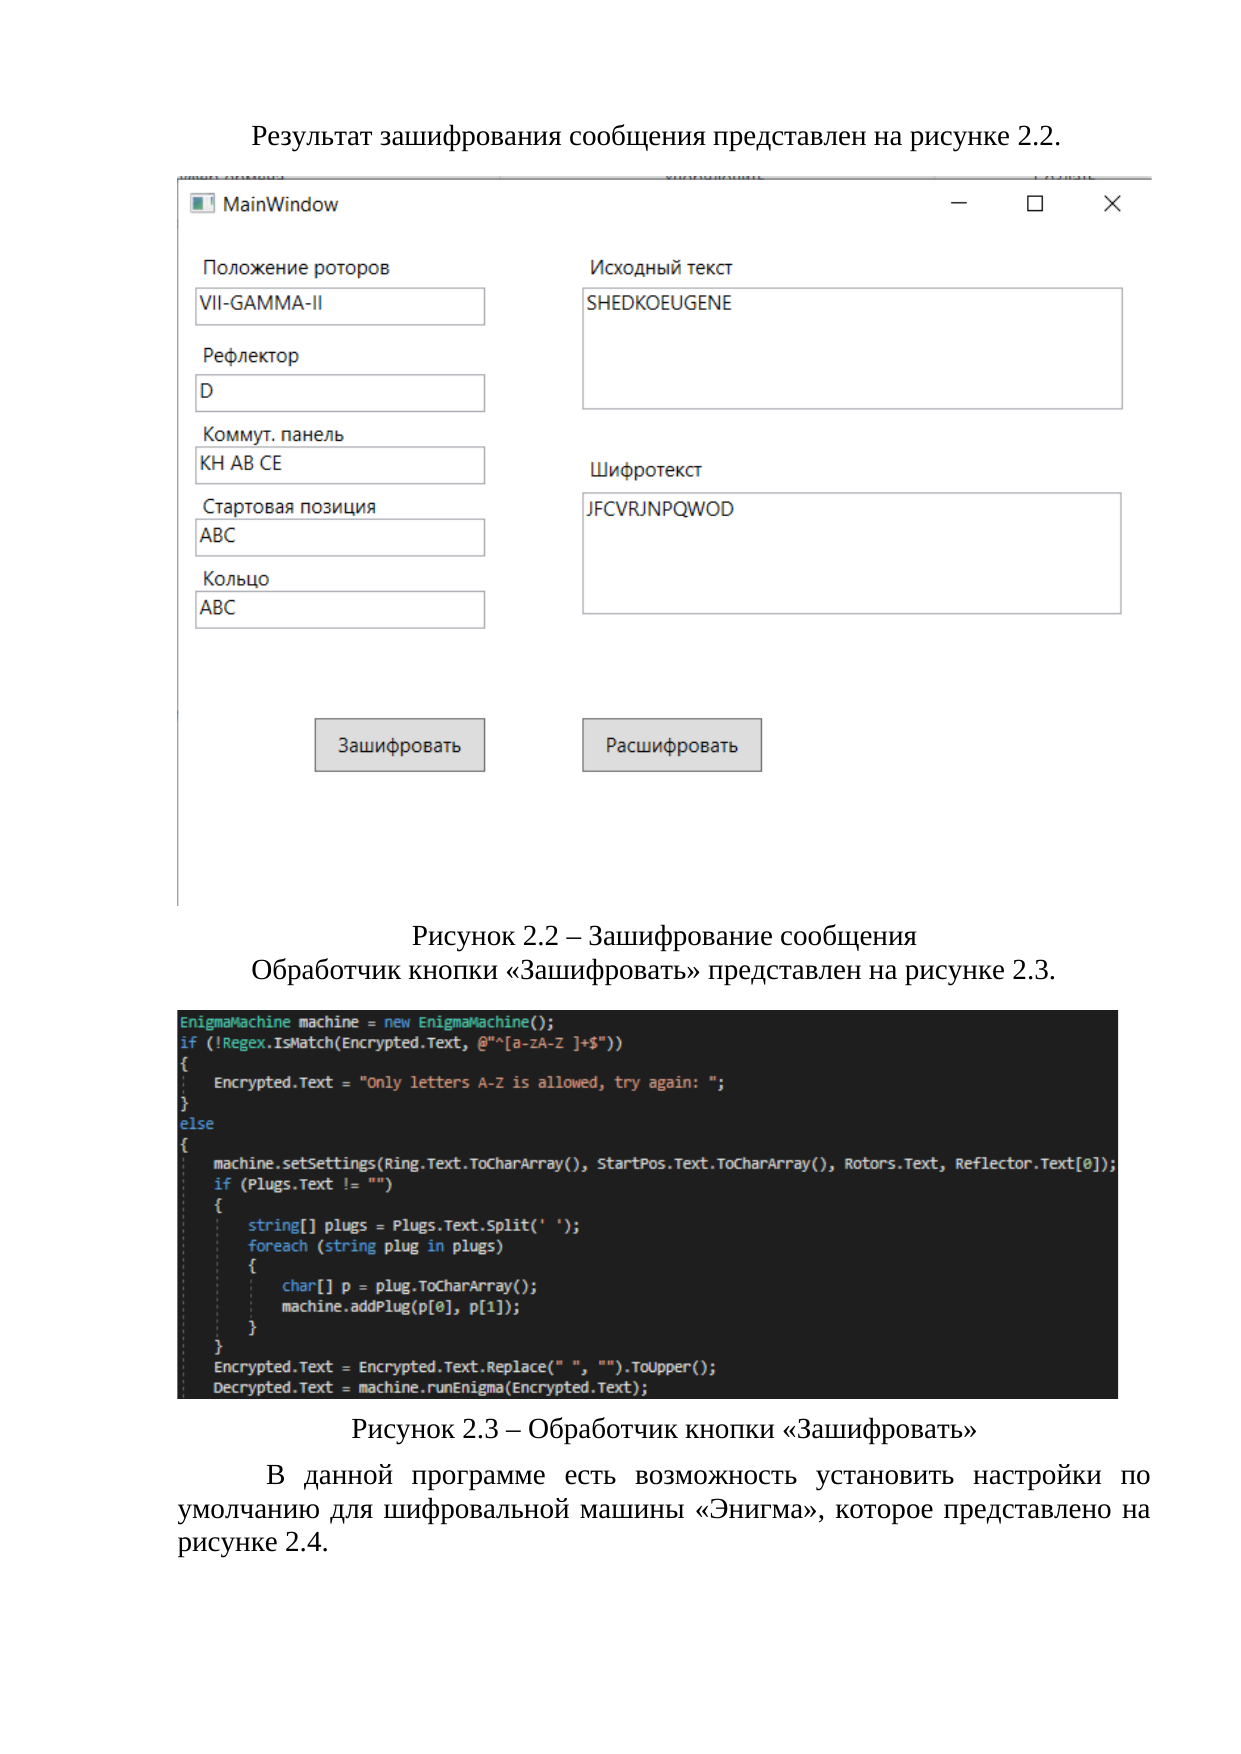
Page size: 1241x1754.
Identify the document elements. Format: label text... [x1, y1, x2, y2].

text В данной программе есть возможность установить настройки по умолчанию для шифровальной машины «Энигма», которое представлено на рисунке 2.4. [177, 1457, 1152, 1558]
picture [177, 176, 1152, 906]
text Рисунок 2.3 – Обработчик кнопки «Зашифровать» [177, 1411, 1152, 1445]
text Результат зашифрования сообщения представлен на рисунке 2.2. [177, 118, 1152, 152]
picture [177, 1010, 1119, 1399]
text Рисунок 2.2 – Зашифрование сообщения [177, 918, 1152, 952]
text Обработчик кнопки «Зашифровать» представлен на рисунке 2.3. [177, 952, 1152, 986]
